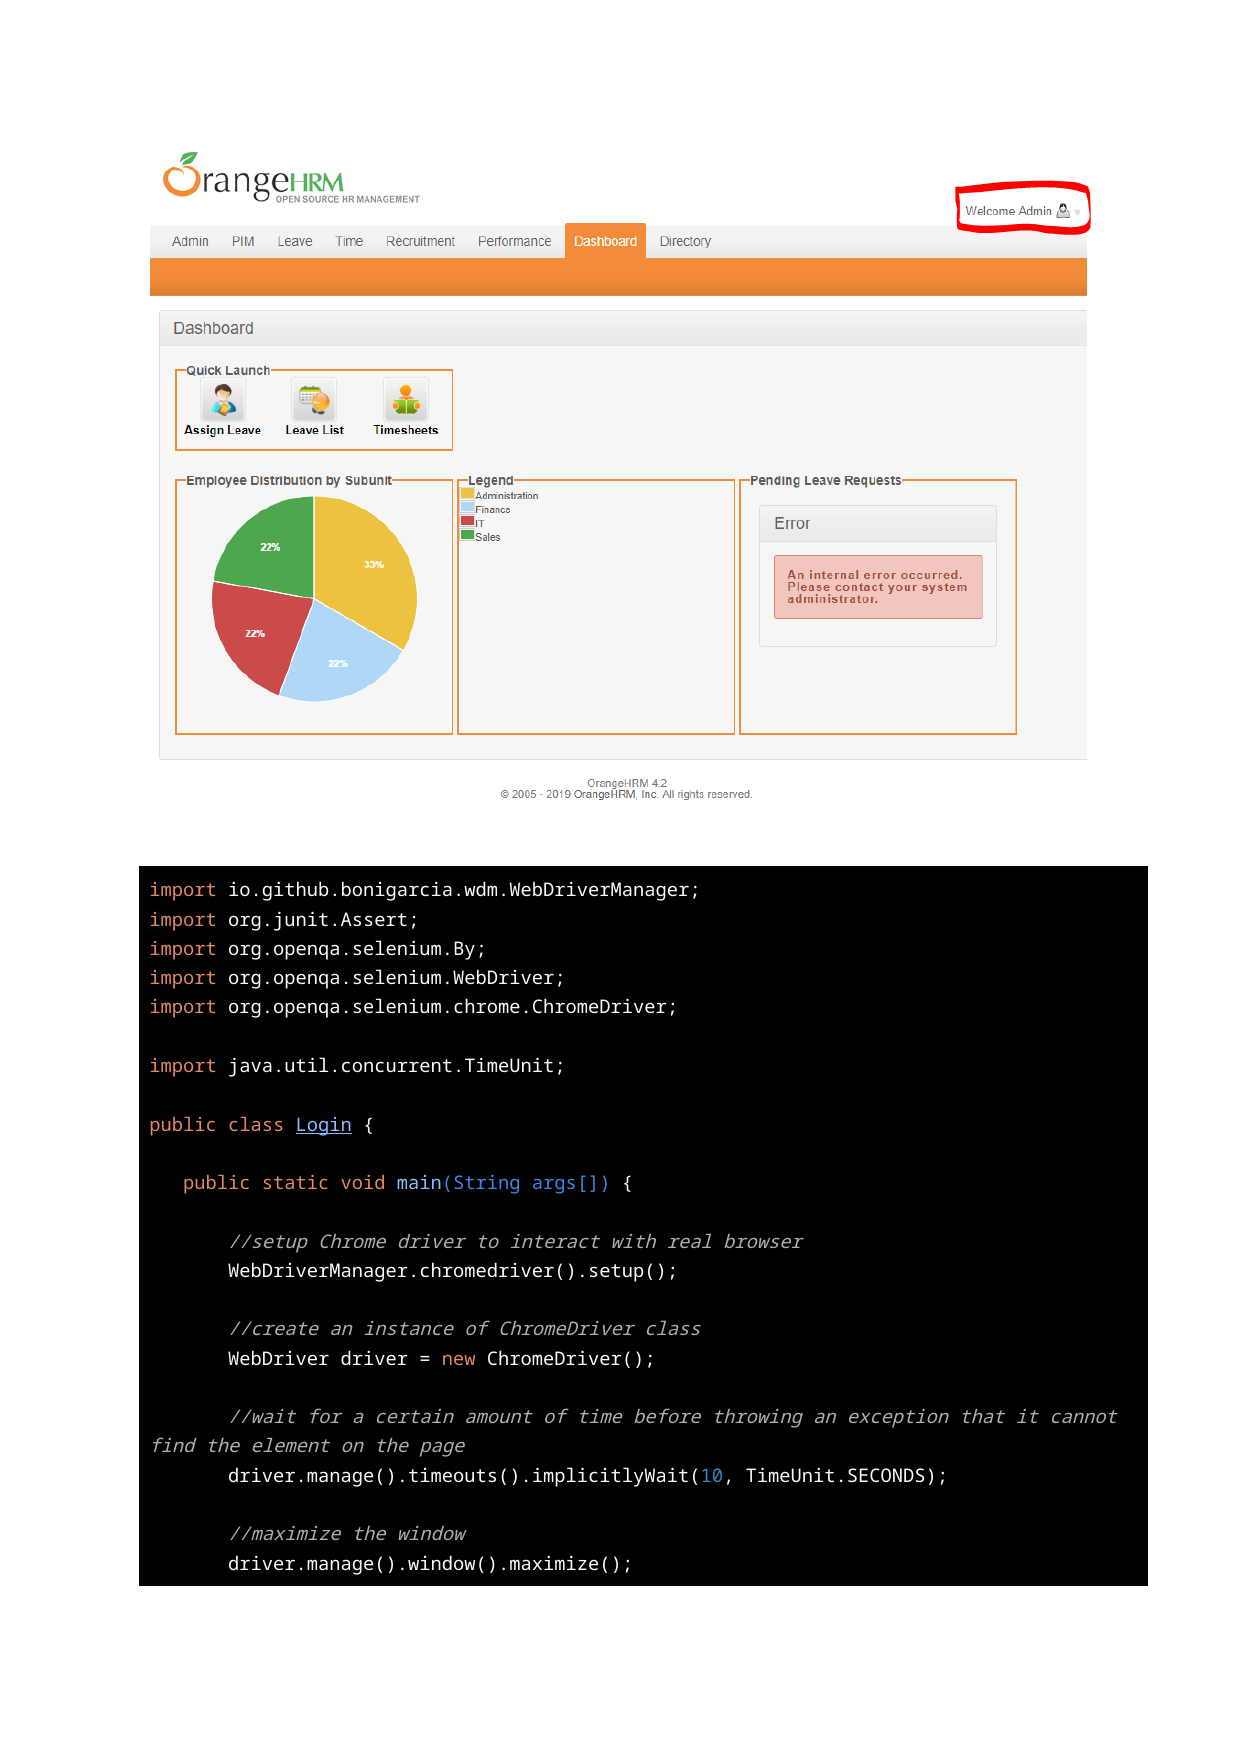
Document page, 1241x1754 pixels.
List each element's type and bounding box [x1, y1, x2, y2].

table_header [139, 866, 1148, 1586]
picture [150, 150, 1091, 805]
